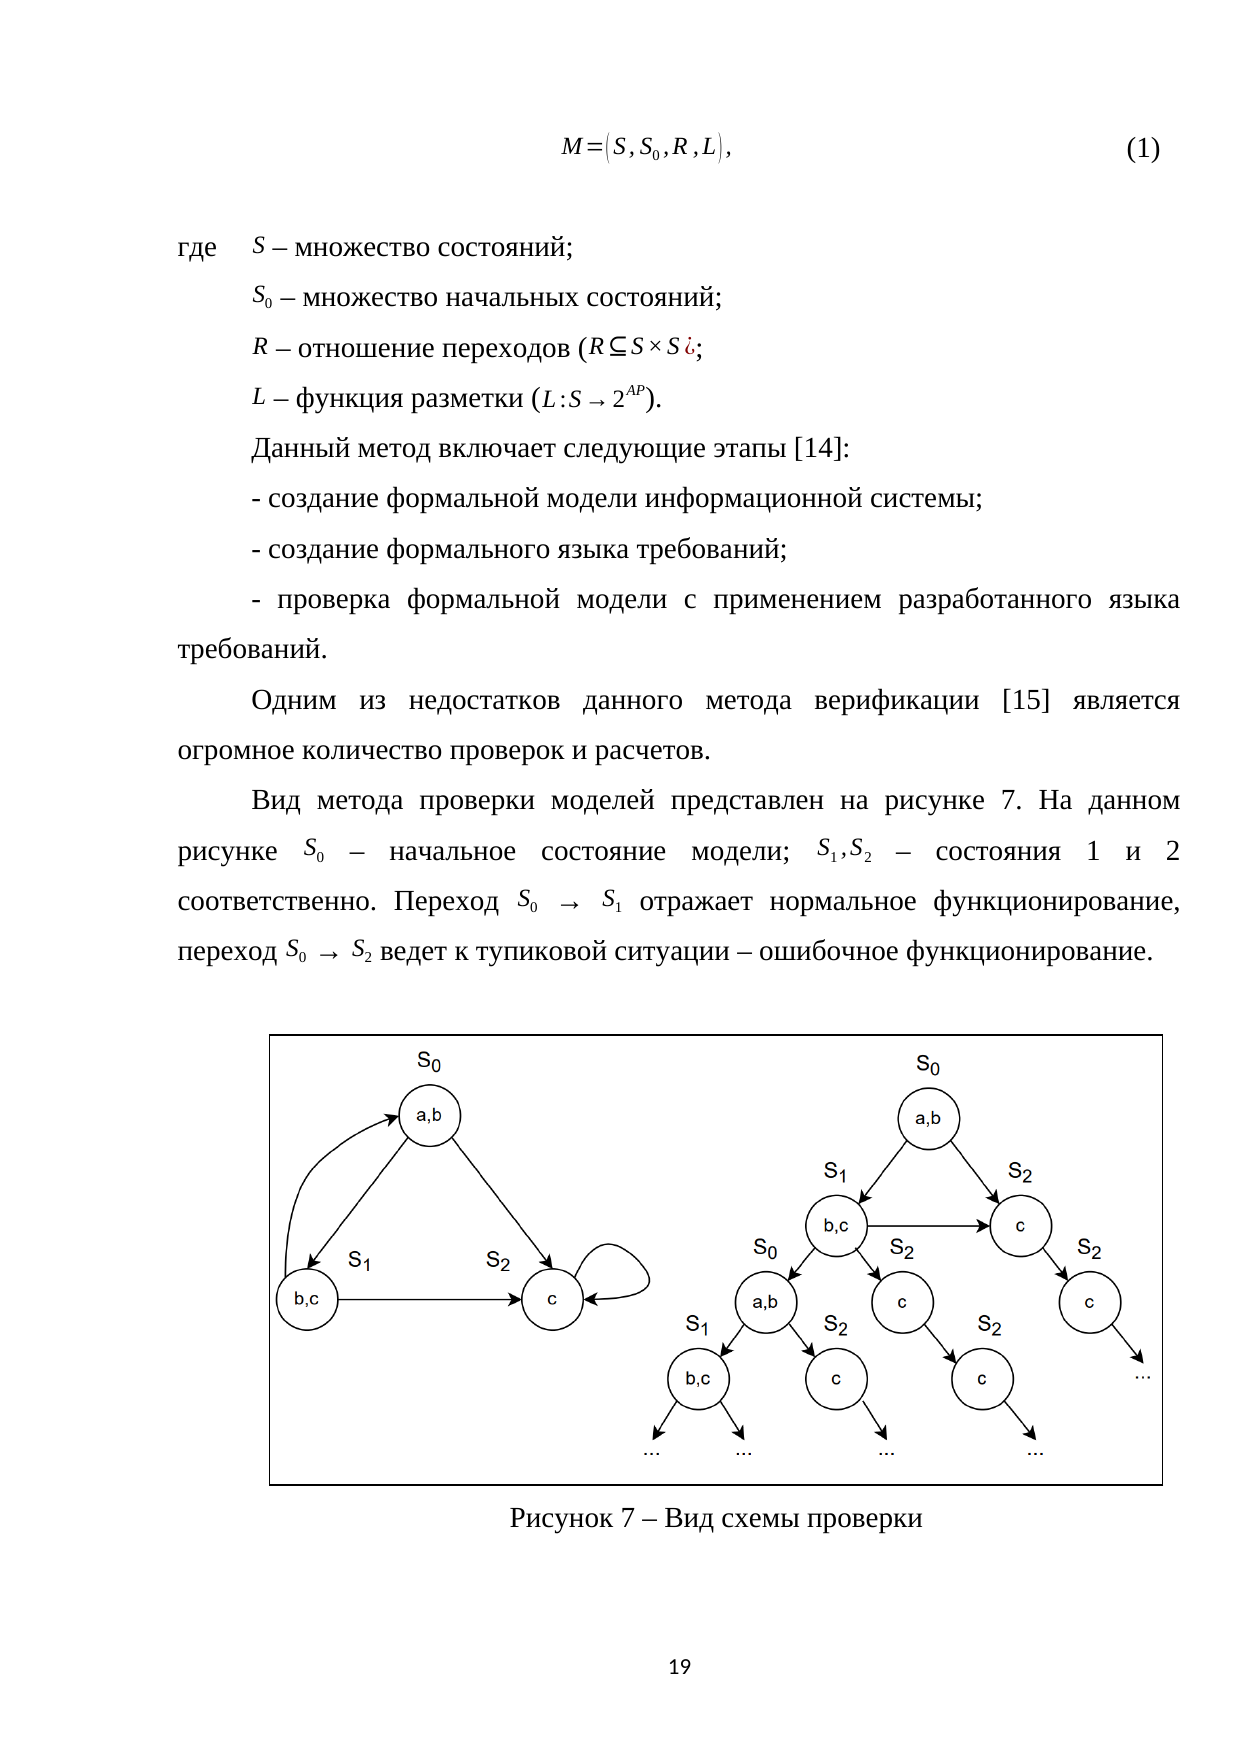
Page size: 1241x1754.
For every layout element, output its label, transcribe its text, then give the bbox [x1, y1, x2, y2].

text - создание формального языка требований; [177, 531, 1181, 564]
text Рисунок 7 – Вид схемы проверки [177, 1500, 1181, 1533]
table_header (1) [1115, 118, 1181, 179]
text - проверка формальной модели с применением разработанного языка требований. [177, 581, 1181, 665]
text – функция разметки (). [177, 380, 1181, 413]
picture [270, 1050, 1162, 1473]
text Данный метод включает следующие этапы [14]: [177, 430, 1181, 464]
text - создание формальной модели информационной системы; [177, 481, 1181, 514]
text – множество начальных состояний; [177, 279, 1181, 313]
text Одним из недостатков данного метода верификации [15] является огромное количество проверок и расчетов. [177, 682, 1181, 766]
text – отношение переходов (; [177, 330, 1181, 363]
text Вид метода проверки моделей представлен на рисунке 7. На данном рисунке – начальное состояние модели; – состояния 1 и 2 соответственно. Переход → отражает нормальное функционирование, переход → ведет к тупиковой ситуации – ошибочное функционирование. [177, 782, 1181, 967]
text где – множество состояний; [177, 229, 1181, 263]
table_header [177, 118, 1115, 179]
